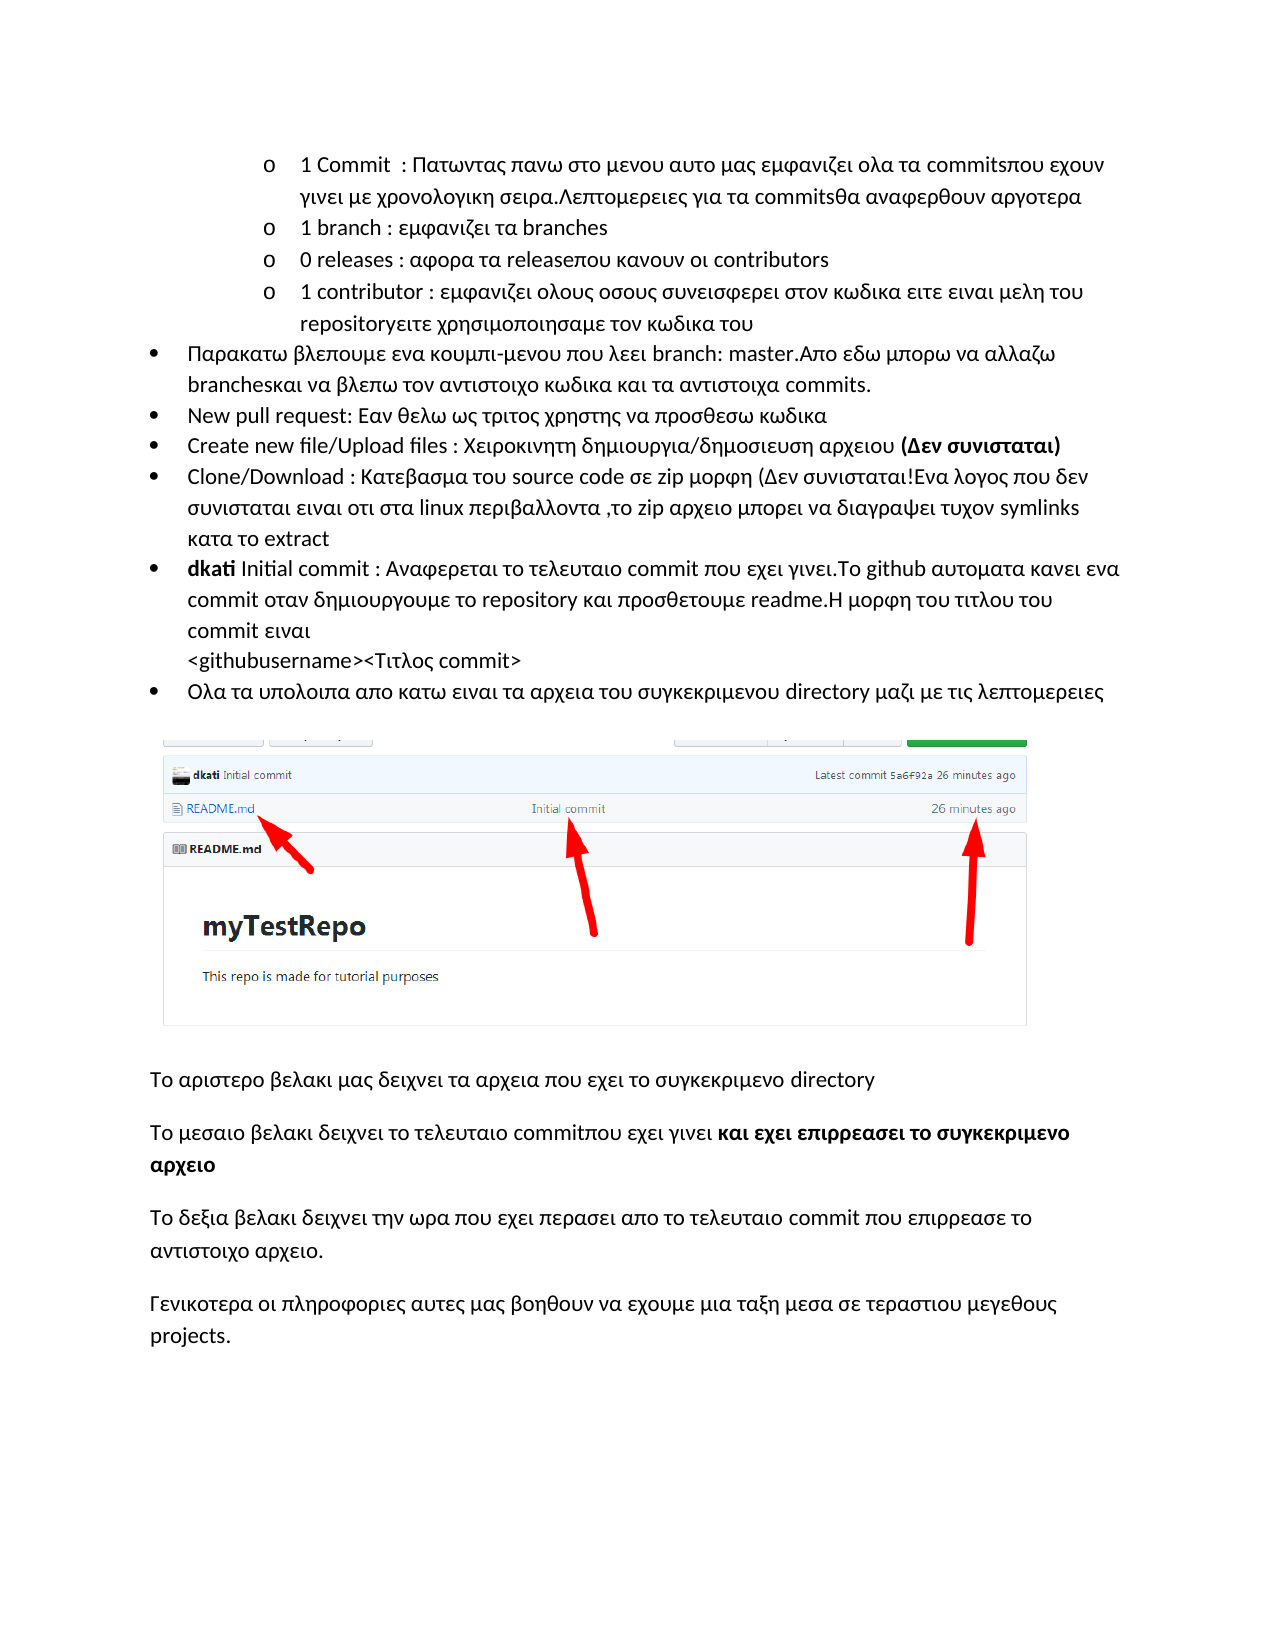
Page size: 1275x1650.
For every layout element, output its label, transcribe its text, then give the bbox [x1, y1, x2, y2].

list New pull request: Εαν θελω ως τριτος χρηστης να προσθεσω κωδικα [150, 401, 1125, 429]
list 1 branch : εμφανιζει τα branches [262, 213, 1125, 242]
text Το αριστερο βελακι μας δειχνει τα αρχεια που εχει το συγκεκριμενο directory [150, 1065, 1125, 1093]
list 1 contributor : εμφανιζει ολους οσους συνεισφερει στον κωδικα ειτε ειναι μελη του repositoryειτε χρησιμοποιησαμε τον κωδικα του [262, 277, 1125, 337]
list Create new file/Upload files : Χειροκινητη δημιουργια/δημοσιευση αρχειου (Δεν συνισταται) [150, 432, 1125, 459]
list Clone/Download : Κατεβασμα του source code σε zip μορφη (Δεν συνισταται!Ενα λογος που δεν συνισταται ειναι οτι στα linux περιβαλλοντα ,το zip αρχειο μπορει να διαγραψει τυχον symlinks κατα το extract [150, 462, 1125, 552]
text Το δεξια βελακι δειχνει την ωρα που εχει περασει απο το τελευταιο commit που επιρρεασε το αντιστοιχο αρχειο. [150, 1203, 1125, 1264]
list 0 releases : αφορα τα releaseπου κανουν οι contributors [262, 245, 1125, 274]
text Γενικοτερα οι πληροφοριες αυτες μας βοηθουν να εχουμε μια ταξη μεσα σε τεραστιου μεγεθους projects. [150, 1289, 1125, 1349]
list Παρακατω βλεπουμε ενα κουμπι-μενου που λεει branch: master.Απο εδω μπορω να αλλαζω branchesκαι να βλεπω τον αντιστοιχο κωδικα και τα αντιστοιχα commits. [150, 339, 1125, 398]
list 1 Commit : Πατωντας πανω στο μενου αυτο μας εμφανιζει ολα τα commitsπου εχουν γινει με χρονολογικη σειρα.Λεπτομερειες για τα commitsθα αναφερθουν αργοτερα [262, 150, 1125, 210]
text Το μεσαιο βελακι δειχνει το τελευταιο commitπου εχει γινει και εχει επιρρεασει το συγκεκριμενο αρχειο [150, 1118, 1125, 1178]
list Ολα τα υπολοιπα απο κατω ειναι τα αρχεια του συγκεκριμενου directory μαζι με τις λεπτομερειες [150, 677, 1125, 705]
list dkati Initial commit : Αναφερεται το τελευταιο commit που εχει γινει.Το github αυτοματα κανει ενα commit οταν δημιουργουμε το repository και προσθετουμε readme.Η μορφη του τιτλου του commit ειναι <githubusername><Τιτλος commit> [150, 554, 1125, 675]
picture [150, 740, 1125, 1041]
